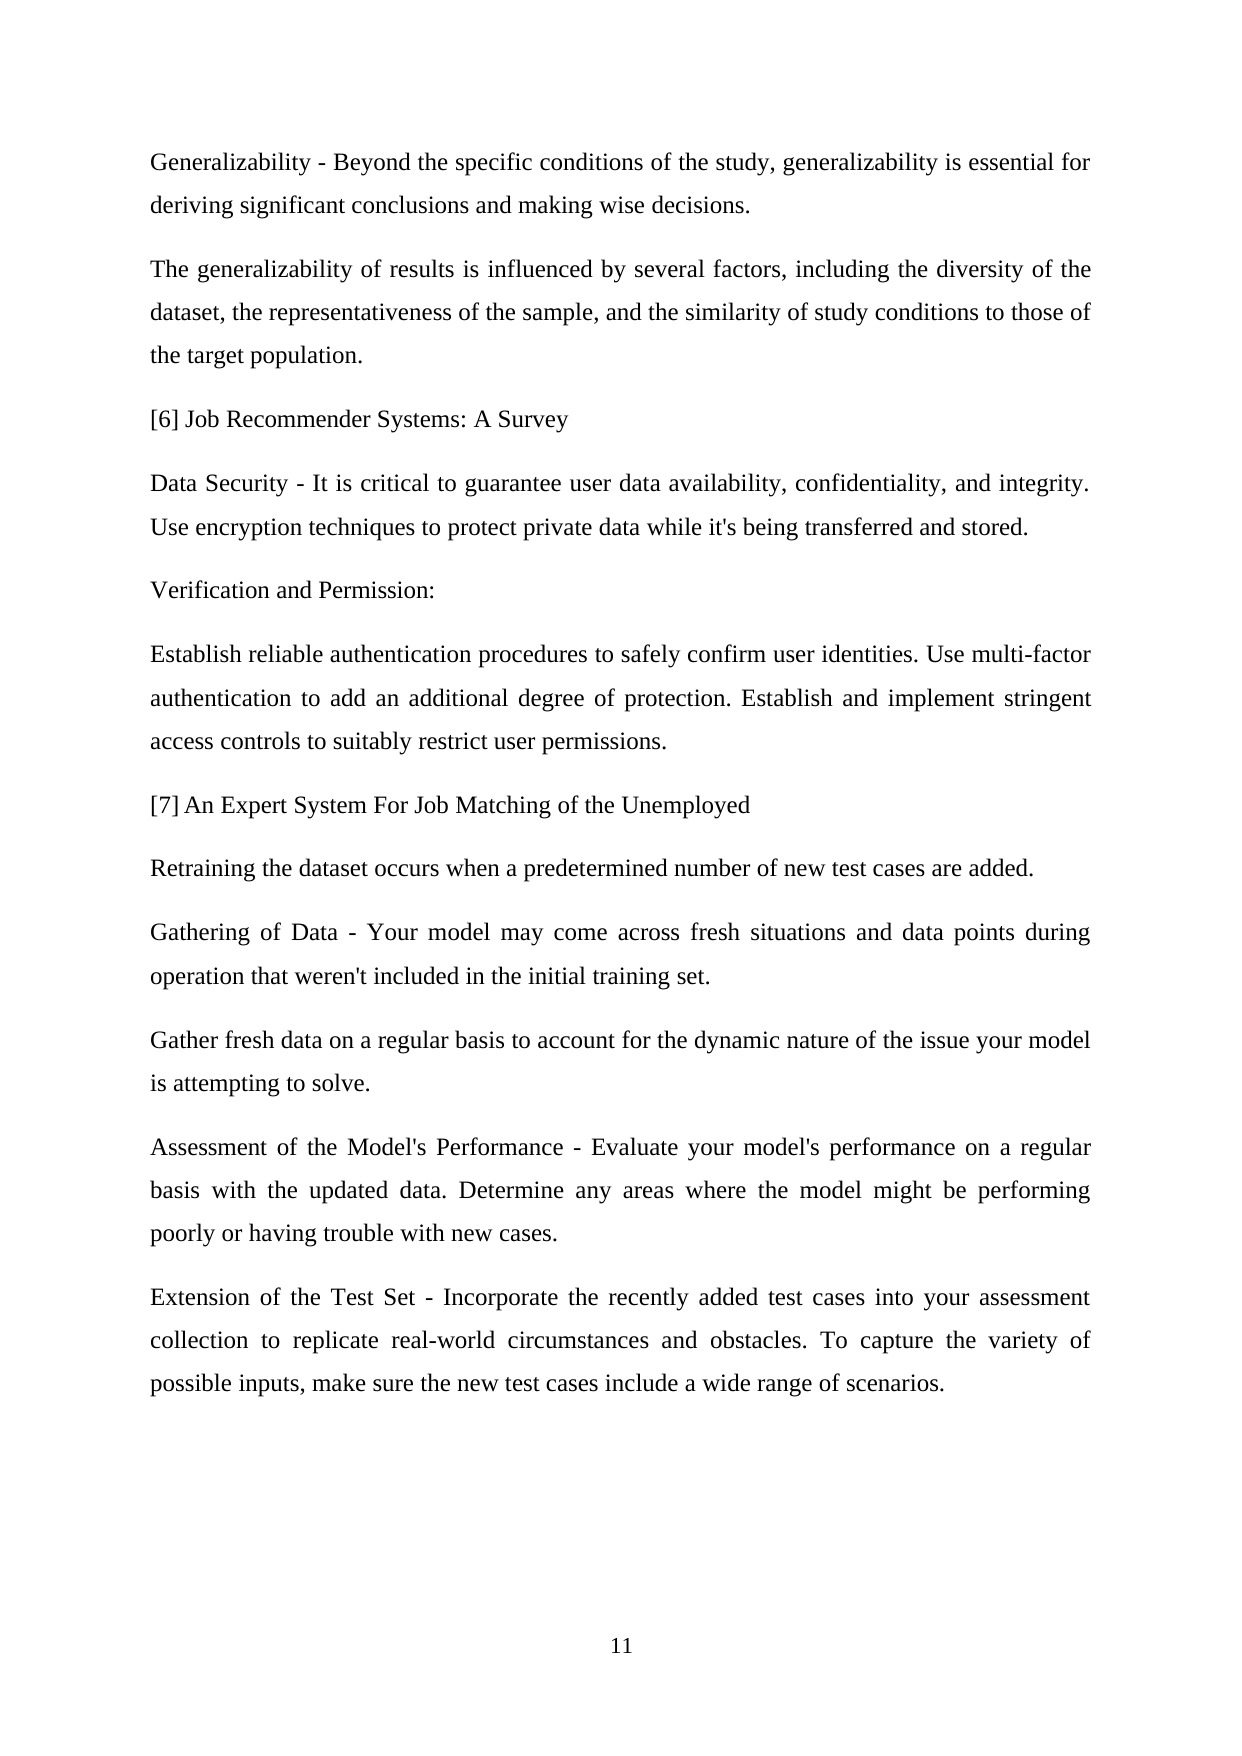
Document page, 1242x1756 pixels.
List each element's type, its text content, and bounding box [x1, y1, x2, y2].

text Gather fresh data on a regular basis to account for the dynamic nature of the issue your model is attempting to solve. [150, 1025, 1092, 1097]
text Verification and Permission: [150, 576, 1160, 604]
list An Expert System For Job Matching of the Unemployed [150, 790, 1160, 818]
text Assessment of the Model's Performance - Evaluate your model's performance on a regular basis with the updated data. Determine any areas where the model might be performing poorly or having trouble with new cases. [150, 1132, 1092, 1247]
text Retraining the dataset occurs when a predetermined number of new test cases are added. [150, 853, 1160, 882]
text Gathering of Data - Your model may come across fresh situations and data points during operation that weren't included in the initial training set. [150, 917, 1091, 989]
list Job Recommender Systems: A Survey [150, 404, 1160, 433]
text Establish reliable authentication procedures to safely confirm user identities. Use multi-factor authentication to add an additional degree of protection. Establish and implement stringent access controls to suitably restrict user permissions. [150, 639, 1092, 754]
text Data Security - It is critical to guarantee user data availability, confidentiality, and integrity. Use encryption techniques to protect private data while it's being transferred and stored. [150, 468, 1091, 540]
text Extension of the Test Set - Incorporate the recently added test cases into your assessment collection to replicate real-world circumstances and obstacles. To capture the variety of possible inputs, make sure the new test cases include a wide range of scenarios. [150, 1282, 1092, 1397]
text Generalizability - Beyond the specific conditions of the study, generalizability is essential for deriving significant conclusions and making wise decisions. [150, 147, 1091, 219]
text The generalizability of results is influenced by several factors, including the diversity of the dataset, the representativeness of the sample, and the similarity of study conditions to those of the target population. [150, 254, 1092, 369]
